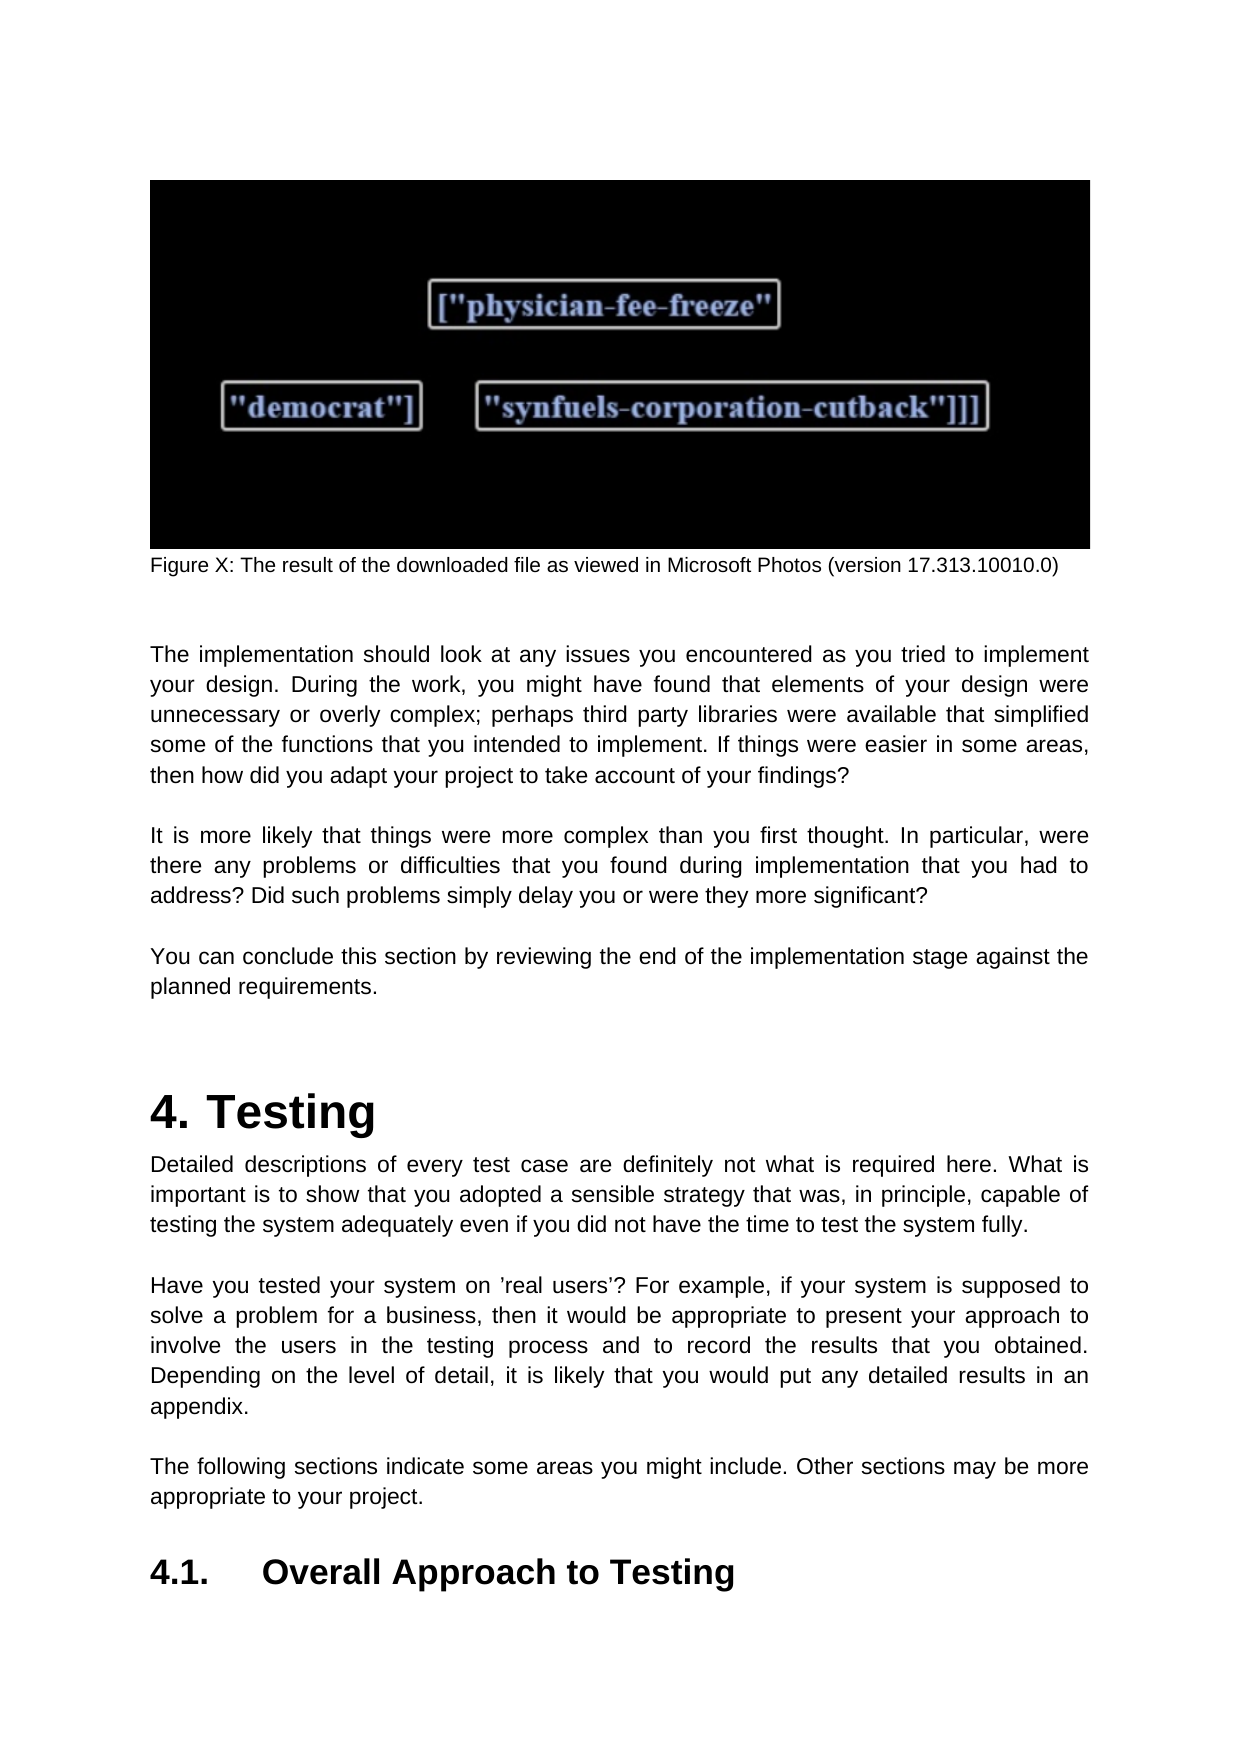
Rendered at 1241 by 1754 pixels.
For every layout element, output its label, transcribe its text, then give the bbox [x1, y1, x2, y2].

text The following sections indicate some areas you might include. Other sections may be more appropriate to your project. [150, 1453, 1090, 1510]
text Figure X: The result of the downloaded file as viewed in Microsoft Photos (version 17.313.10010.0) [150, 553, 1090, 577]
text Detailed descriptions of every test case are definitely not what is required here. What is important is to show that you adopted a sensible strategy that was, in principle, capable of testing the system adequately even if you did not have the time to test the system fully. [150, 1151, 1090, 1238]
subtitle 4. Testing [150, 1083, 1090, 1138]
text The implementation should look at any issues you encountered as you tried to implement your design. During the work, you might have found that elements of your design were unnecessary or overly complex; perhaps third party libraries were available that simplified some of the functions that you intended to implement. If things were easier in some areas, then how did you adapt your project to take account of your findings? [150, 641, 1090, 788]
subtitle 4.1. Overall Approach to Testing [150, 1551, 1090, 1592]
text Have you tested your system on ’real users’? For example, if your system is supposed to solve a problem for a business, then it would be appropriate to present your approach to involve the users in the testing process and to record the results that you obtained. Depending on the level of detail, it is likely that you would put any detailed results in an appendix. [150, 1272, 1090, 1419]
text It is more likely that things were more complex than you first thought. In particular, were there any problems or difficulties that you found during implementation that you had to address? Did such problems simply delay you or were they more significant? [150, 822, 1090, 909]
text You can conclude this section by reviewing the end of the implementation stage against the planned requirements. [150, 943, 1090, 999]
picture [150, 180, 1091, 549]
